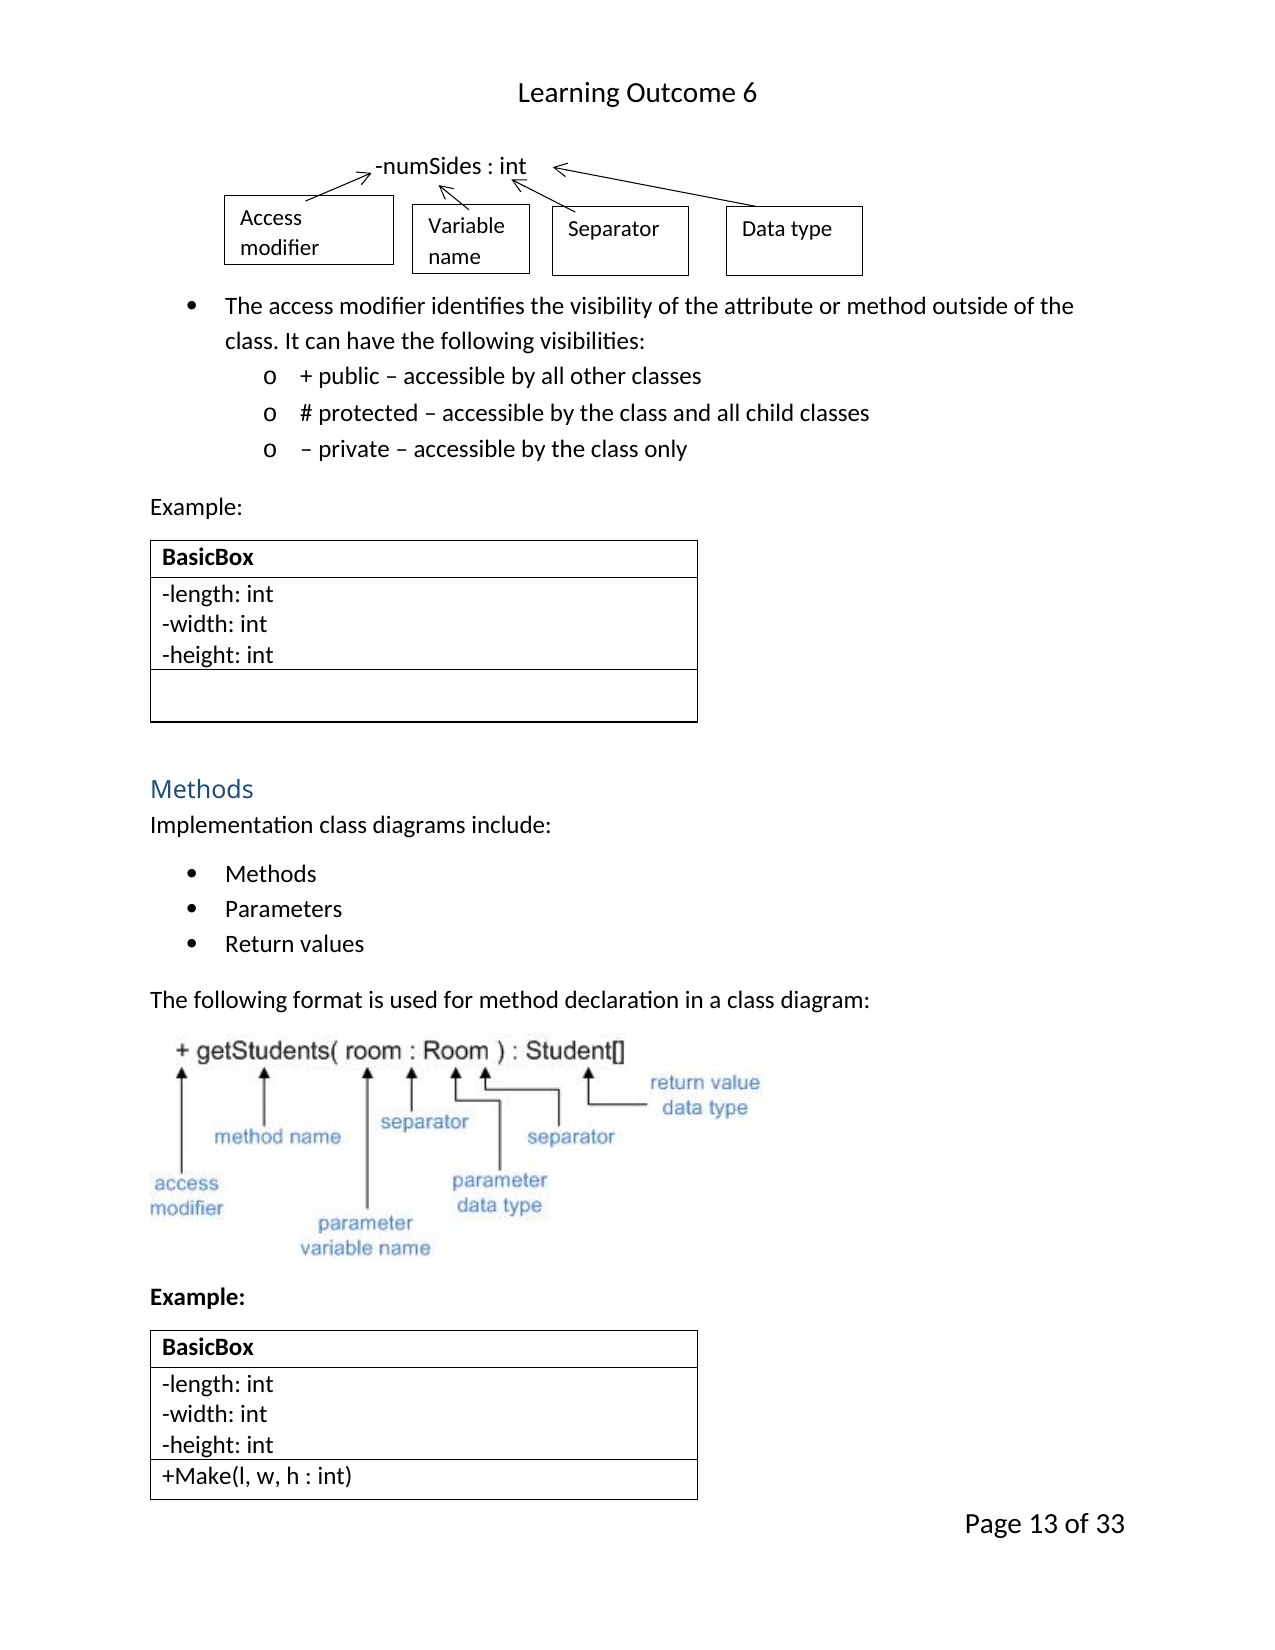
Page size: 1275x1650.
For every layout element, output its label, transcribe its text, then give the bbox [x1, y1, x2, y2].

list Parameters [187, 893, 1125, 924]
text The following format is used for method declaration in a class diagram: [150, 984, 1125, 1015]
table_cell [151, 670, 697, 721]
table_header BasicBox [151, 1331, 697, 1367]
table_header BasicBox [151, 541, 697, 577]
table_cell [151, 1460, 697, 1499]
text Example: [150, 1281, 1125, 1311]
table_cell -length: int -width: int -height: int [151, 1368, 697, 1459]
list -numSides : int [375, 150, 1125, 181]
table_cell -length: int -width: int -height: int [151, 578, 697, 669]
list – private – accessible by the class only [262, 433, 1125, 465]
picture [150, 1033, 768, 1262]
list The access modifier identifies the visibility of the attribute or method outside of the class. It can have the following visibilities: [187, 290, 1125, 356]
list Methods [187, 858, 1125, 889]
list Return values [187, 928, 1125, 959]
list # protected – accessible by the class and all child classes [262, 397, 1125, 429]
list + public – accessible by all other classes [262, 360, 1125, 392]
text Example: [150, 491, 1125, 521]
subtitle Methods [150, 772, 1125, 806]
text Implementation class diagrams include: [150, 809, 1125, 839]
